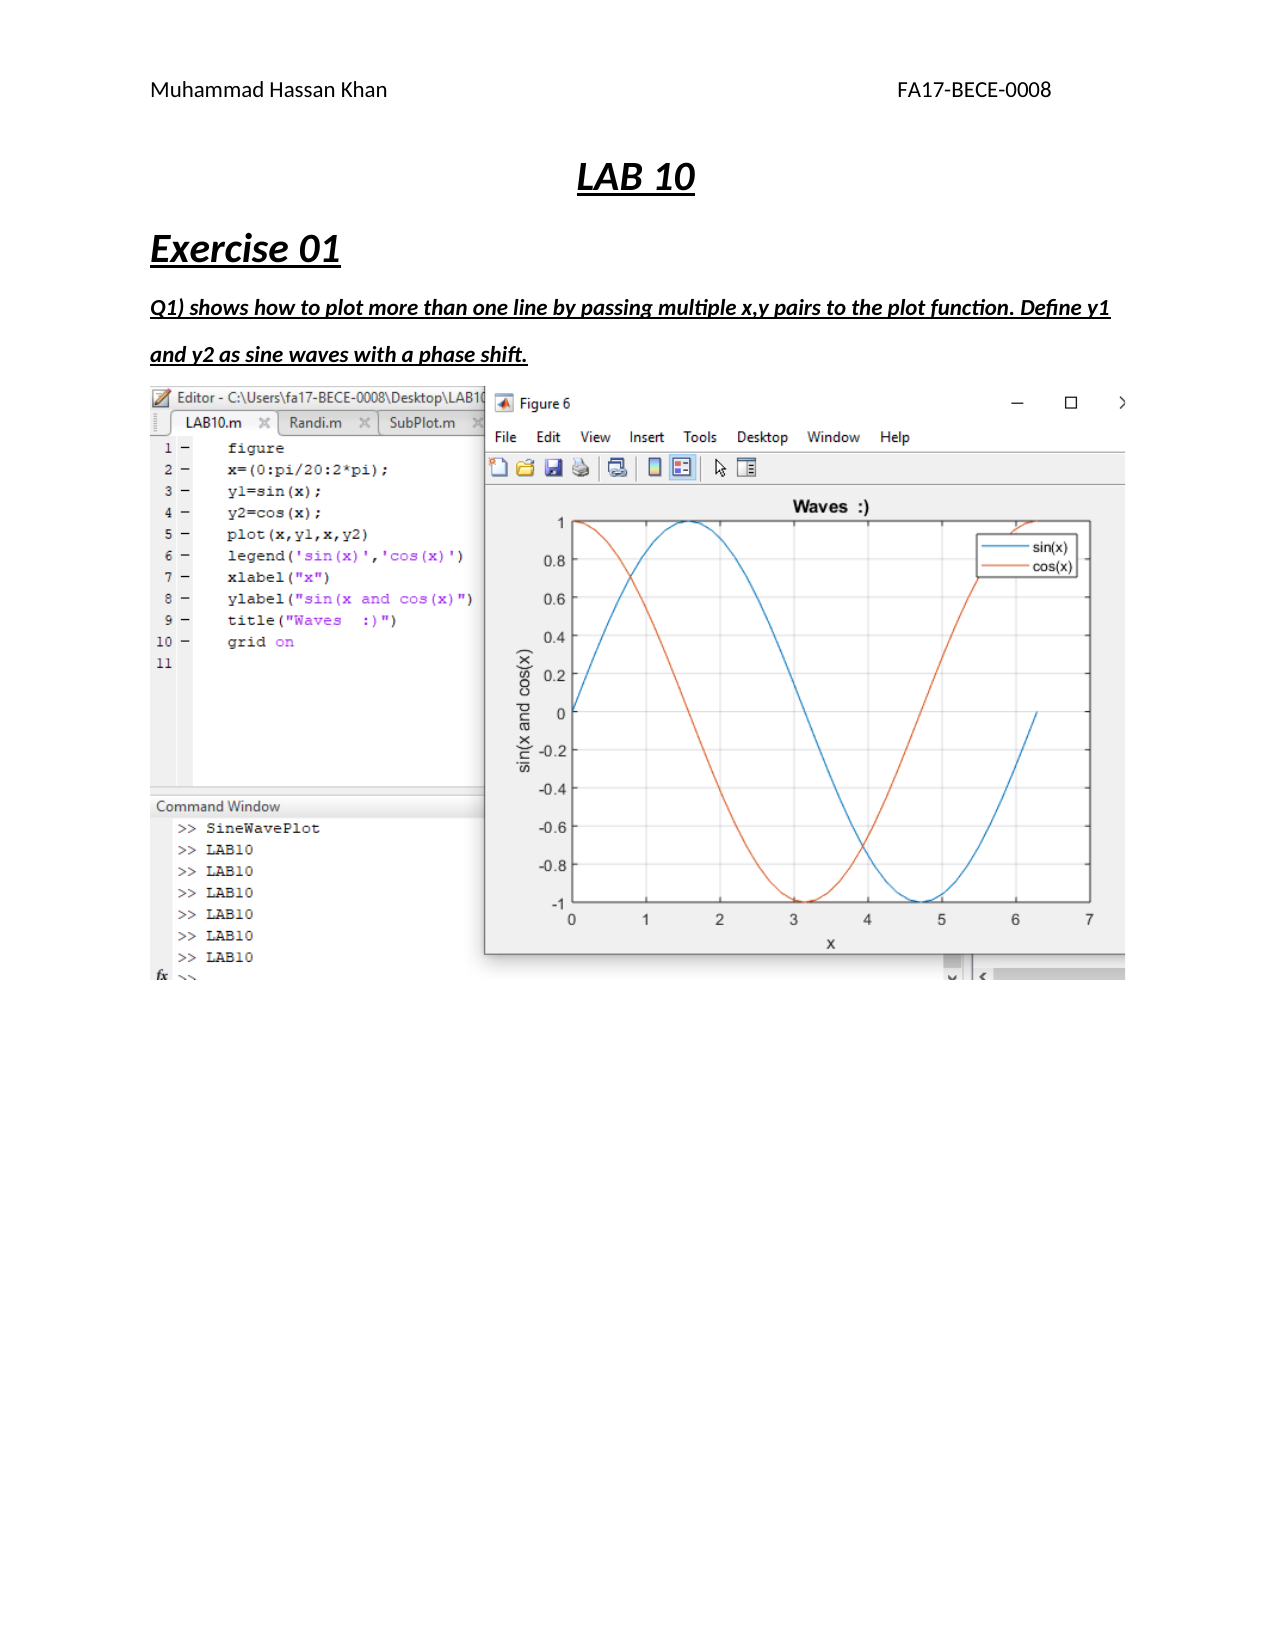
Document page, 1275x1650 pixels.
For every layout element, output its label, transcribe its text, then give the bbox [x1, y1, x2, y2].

text and y2 as sine waves with a phase shift. [150, 340, 1125, 368]
text LAB 10 [150, 150, 1125, 201]
picture [150, 386, 1125, 980]
text Q1) shows how to plot more than one line by passing multiple x,y pairs to the plot function. Define y1 [150, 293, 1125, 321]
text Exercise 01 [150, 222, 1125, 272]
